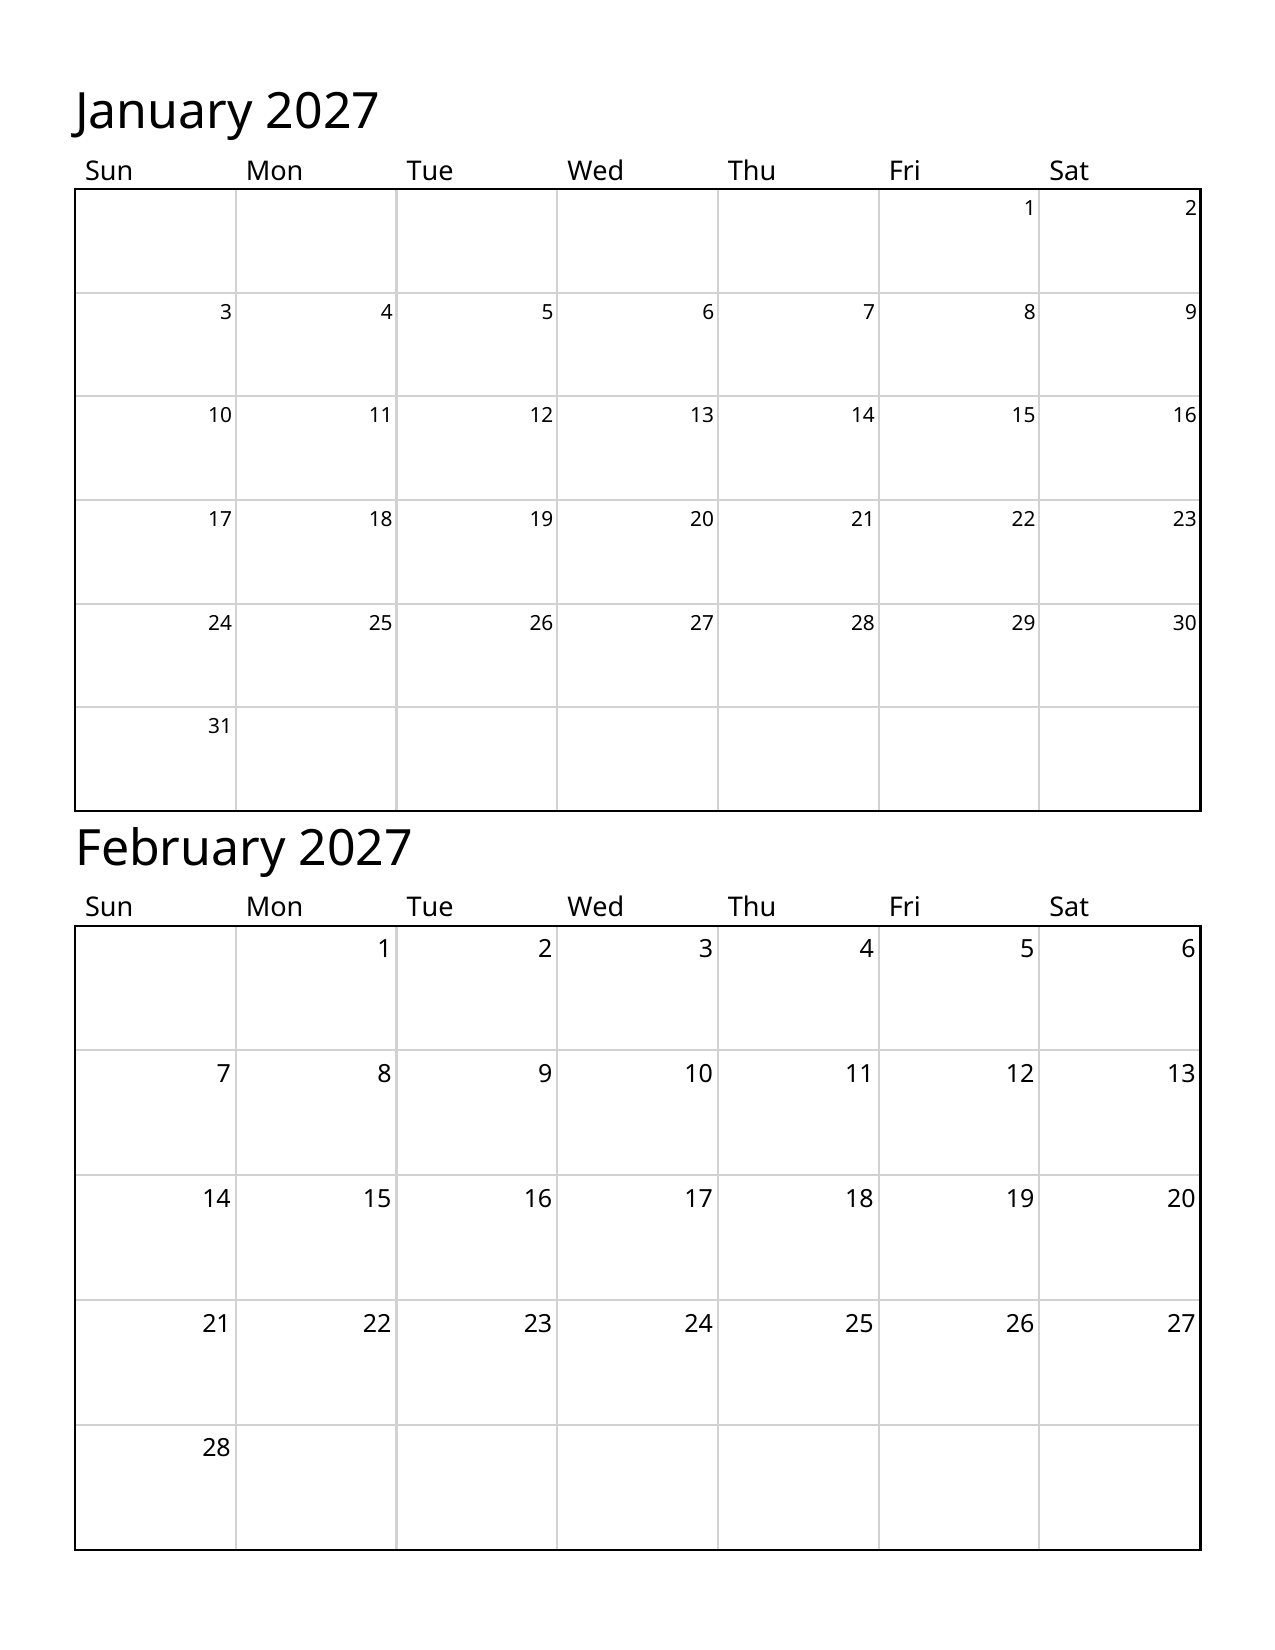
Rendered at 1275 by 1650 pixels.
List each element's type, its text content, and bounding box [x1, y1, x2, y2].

subtitle January 2027 [75, 75, 1214, 143]
table_cell 27 [558, 605, 717, 706]
table_header 2 [1040, 190, 1199, 292]
table_cell [1040, 708, 1199, 810]
table_header [76, 190, 235, 292]
table_cell [558, 1426, 717, 1548]
table_header 3 [558, 927, 717, 1049]
table_header 1 [880, 190, 1038, 292]
table_cell 20 [1040, 1176, 1199, 1299]
table_cell [880, 708, 1038, 810]
table_cell 24 [558, 1301, 717, 1424]
table_cell 12 [880, 1051, 1038, 1174]
table_cell 11 [237, 397, 395, 499]
table_cell 7 [76, 1051, 235, 1174]
table_cell 24 [76, 605, 235, 706]
table_cell 23 [1040, 501, 1199, 602]
table_cell 25 [719, 1301, 878, 1424]
table_header 6 [1040, 927, 1199, 1049]
table_cell 29 [880, 605, 1038, 706]
table_header [76, 927, 235, 1049]
table_cell [558, 708, 717, 810]
table_cell 20 [558, 501, 717, 602]
table_header 1 [237, 927, 395, 1049]
table_cell 18 [719, 1176, 878, 1299]
table_cell 22 [237, 1301, 395, 1424]
table_cell [719, 708, 878, 810]
table_cell [719, 1426, 878, 1548]
table_cell 23 [398, 1301, 556, 1424]
table_cell 7 [719, 294, 878, 395]
table_header [719, 190, 878, 292]
table_cell 9 [398, 1051, 556, 1174]
table_cell 28 [719, 605, 878, 706]
table_cell [237, 1426, 395, 1548]
table_cell 30 [1040, 605, 1199, 706]
table_cell 15 [880, 397, 1038, 499]
table_cell 9 [1040, 294, 1199, 395]
table_cell 17 [558, 1176, 717, 1299]
table_cell 13 [1040, 1051, 1199, 1174]
table_cell 16 [398, 1176, 556, 1299]
table_cell 10 [76, 397, 235, 499]
table_header 5 [880, 927, 1038, 1049]
table_cell 28 [76, 1426, 235, 1548]
table_cell 18 [237, 501, 395, 602]
table_cell 26 [398, 605, 556, 706]
table_cell 13 [558, 397, 717, 499]
table_cell 21 [719, 501, 878, 602]
table_cell 25 [237, 605, 395, 706]
table_cell 16 [1040, 397, 1199, 499]
table_cell 10 [558, 1051, 717, 1174]
table_cell 8 [237, 1051, 395, 1174]
text Sun Mon Tue Wed Thu Fri Sat [85, 888, 1214, 924]
table_cell [880, 1426, 1038, 1548]
table_header 2 [398, 927, 556, 1049]
table_cell 4 [237, 294, 395, 395]
table_cell 22 [880, 501, 1038, 602]
table_cell 6 [558, 294, 717, 395]
text Sun Mon Tue Wed Thu Fri Sat [85, 151, 1214, 188]
table_header [398, 190, 556, 292]
table_cell 14 [719, 397, 878, 499]
table_cell 8 [880, 294, 1038, 395]
table_cell 11 [719, 1051, 878, 1174]
table_cell 19 [880, 1176, 1038, 1299]
subtitle February 2027 [75, 812, 1214, 880]
table_cell 27 [1040, 1301, 1199, 1424]
table_cell 26 [880, 1301, 1038, 1424]
table_cell 3 [76, 294, 235, 395]
table_header [558, 190, 717, 292]
table_cell 31 [76, 708, 235, 810]
table_cell 12 [398, 397, 556, 499]
table_header 4 [719, 927, 878, 1049]
table_cell 21 [76, 1301, 235, 1424]
table_cell [398, 708, 556, 810]
table_header [237, 190, 395, 292]
table_cell 17 [76, 501, 235, 602]
table_cell [398, 1426, 556, 1548]
table_cell 15 [237, 1176, 395, 1299]
table_cell 14 [76, 1176, 235, 1299]
table_cell 5 [398, 294, 556, 395]
table_cell [1040, 1426, 1199, 1548]
table_cell [237, 708, 395, 810]
table_cell 19 [398, 501, 556, 602]
